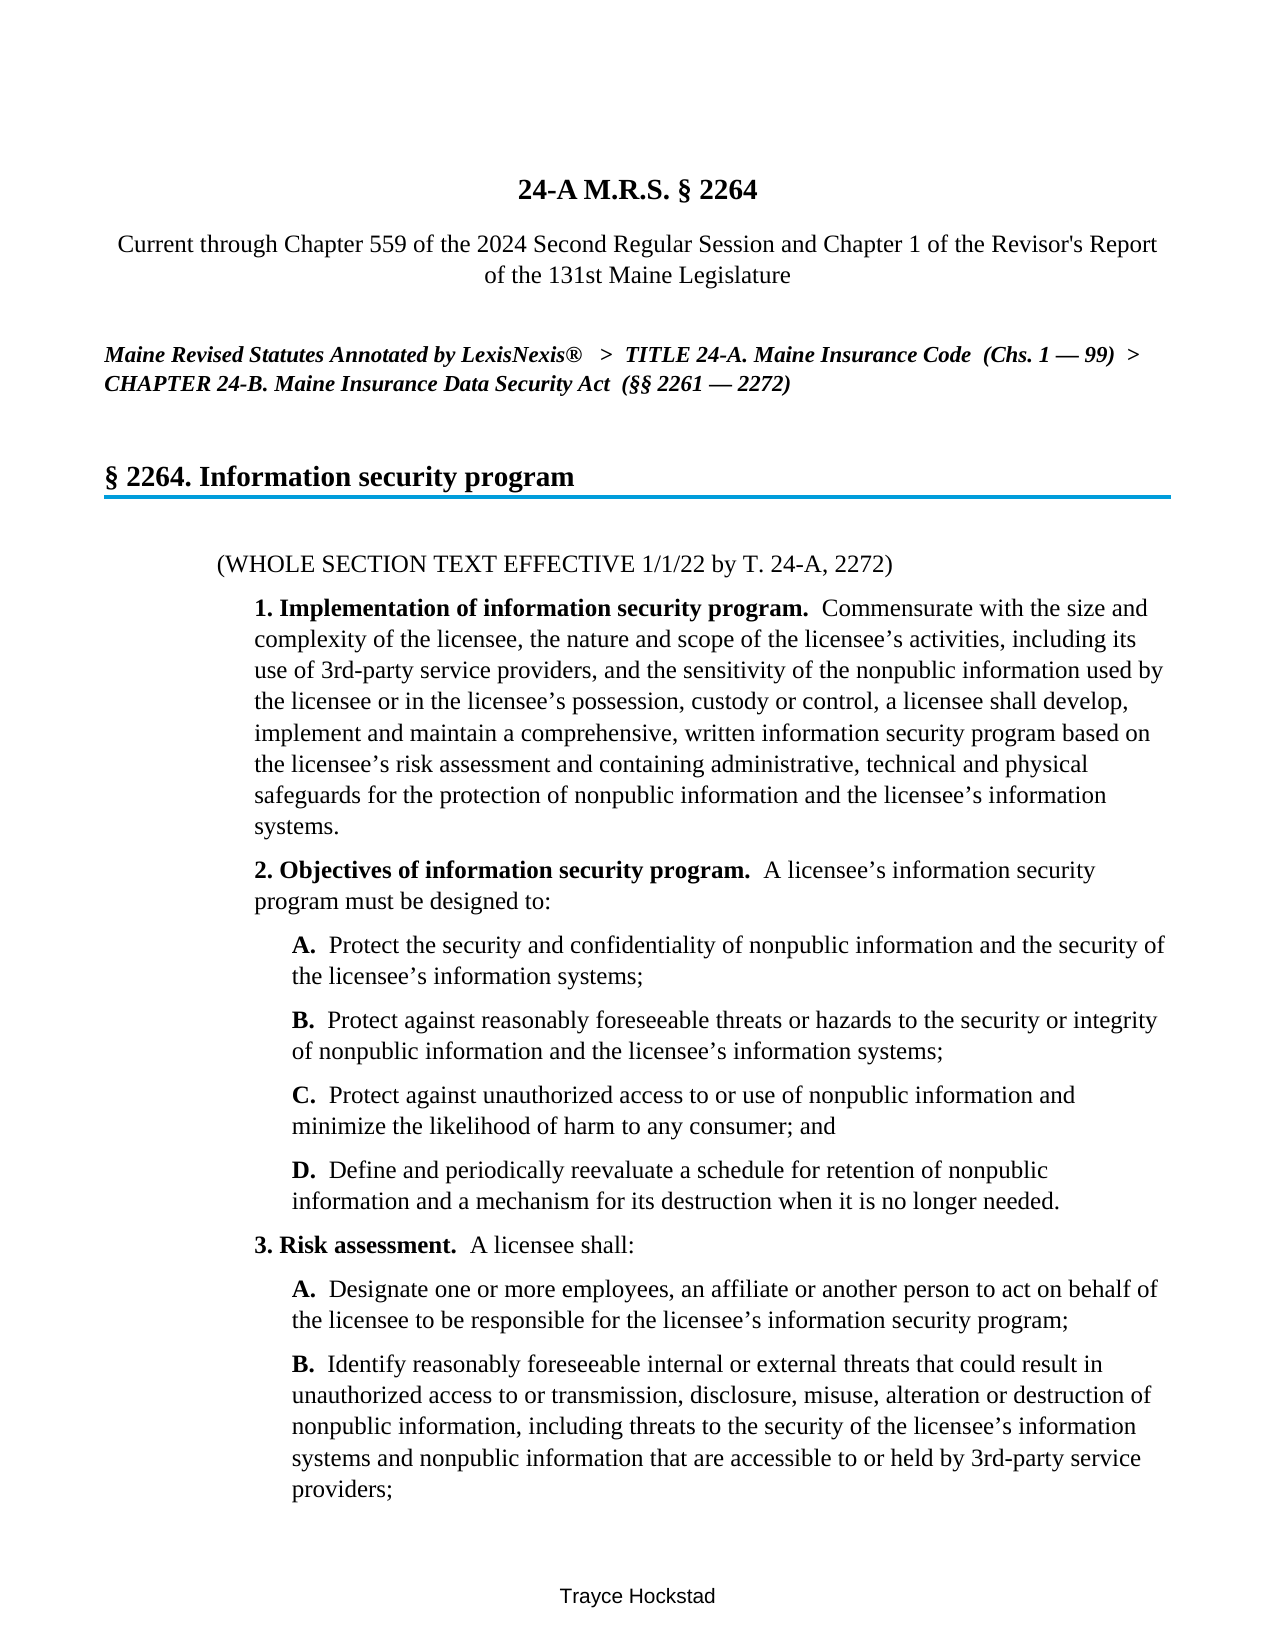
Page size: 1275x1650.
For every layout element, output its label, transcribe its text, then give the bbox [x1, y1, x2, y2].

text A. Protect the security and confidentiality of nonpublic information and the security of the licensee’s information systems; [292, 928, 1171, 990]
text B. Identify reasonably foreseeable internal or external threats that could result in unauthorized access to or transmission, disclosure, misuse, alteration or destruction of nonpublic information, including threats to the security of the licensee’s information systems and nonpublic information that are accessible to or held by 3rd-party service providers; [292, 1346, 1171, 1503]
text 2. Objectives of information security program. A licensee’s information security program must be designed to: [254, 853, 1171, 915]
text Maine Revised Statutes Annotated by LexisNexis® > TITLE 24-A. Maine Insurance Code (Chs. 1 — 99) > CHAPTER 24-B. Maine Insurance Data Security Act (§§ 2261 — 2272) [104, 338, 1171, 397]
text § 2264. Information security program [104, 422, 1171, 492]
text C. Protect against unauthorized access to or use of nonpublic information and minimize the likelihood of harm to any consumer; and [292, 1078, 1171, 1140]
text A. Designate one or more employees, an affiliate or another person to act on behalf of the licensee to be responsible for the licensee’s information security program; [292, 1271, 1171, 1334]
text B. Protect against reasonably foreseeable threats or hazards to the security or integrity of nonpublic information and the licensee’s information systems; [292, 1003, 1171, 1065]
text D. Define and periodically reevaluate a schedule for retention of nonpublic information and a mechanism for its destruction when it is no longer needed. [292, 1153, 1171, 1215]
text 3. Risk assessment. A licensee shall: [254, 1228, 1171, 1259]
text 1. Implementation of information security program. Commensurate with the size and complexity of the licensee, the nature and scope of the licensee’s activities, including its use of 3rd-party service providers, and the sensitivity of the nonpublic information used by the licensee or in the licensee’s possession, custody or control, a licensee shall develop, implement and maintain a comprehensive, written information security program based on the licensee’s risk assessment and containing administrative, technical and physical safeguards for the protection of nonpublic information and the licensee’s information systems. [254, 590, 1171, 840]
text (WHOLE SECTION TEXT EFFECTIVE 1/1/22 by T. 24-A, 2272) [217, 546, 1171, 578]
text Current through Chapter 559 of the 2024 Second Regular Session and Chapter 1 of the Revisor's Report of the 131st Maine Legislature [104, 226, 1171, 289]
subtitle 24-A M.R.S. § 2264 [104, 170, 1171, 205]
